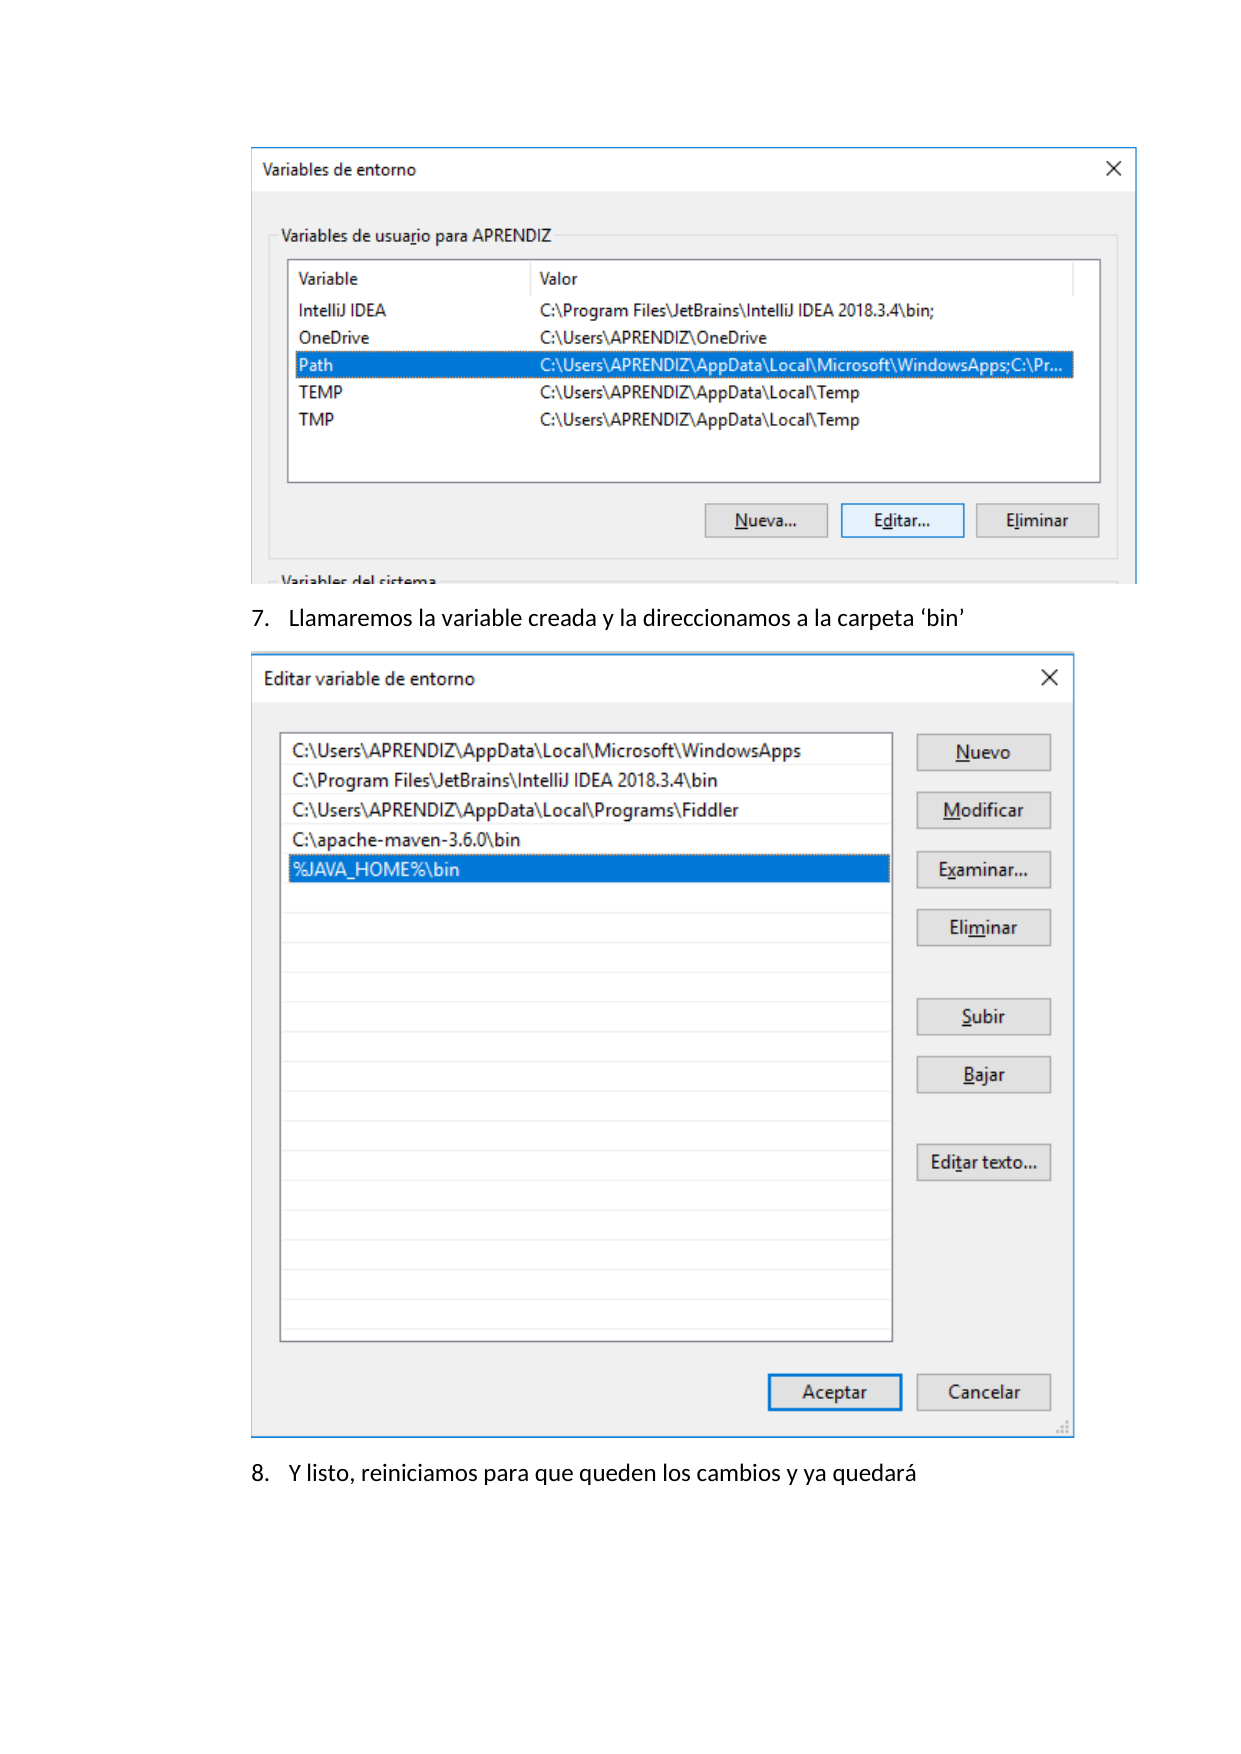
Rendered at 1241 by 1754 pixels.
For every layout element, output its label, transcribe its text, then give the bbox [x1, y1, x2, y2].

list Llamaremos la variable creada y la direccionamos a la carpeta ‘bin’ [251, 602, 1063, 633]
list Y listo, reiniciamos para que queden los cambios y ya quedará [251, 1457, 1063, 1487]
